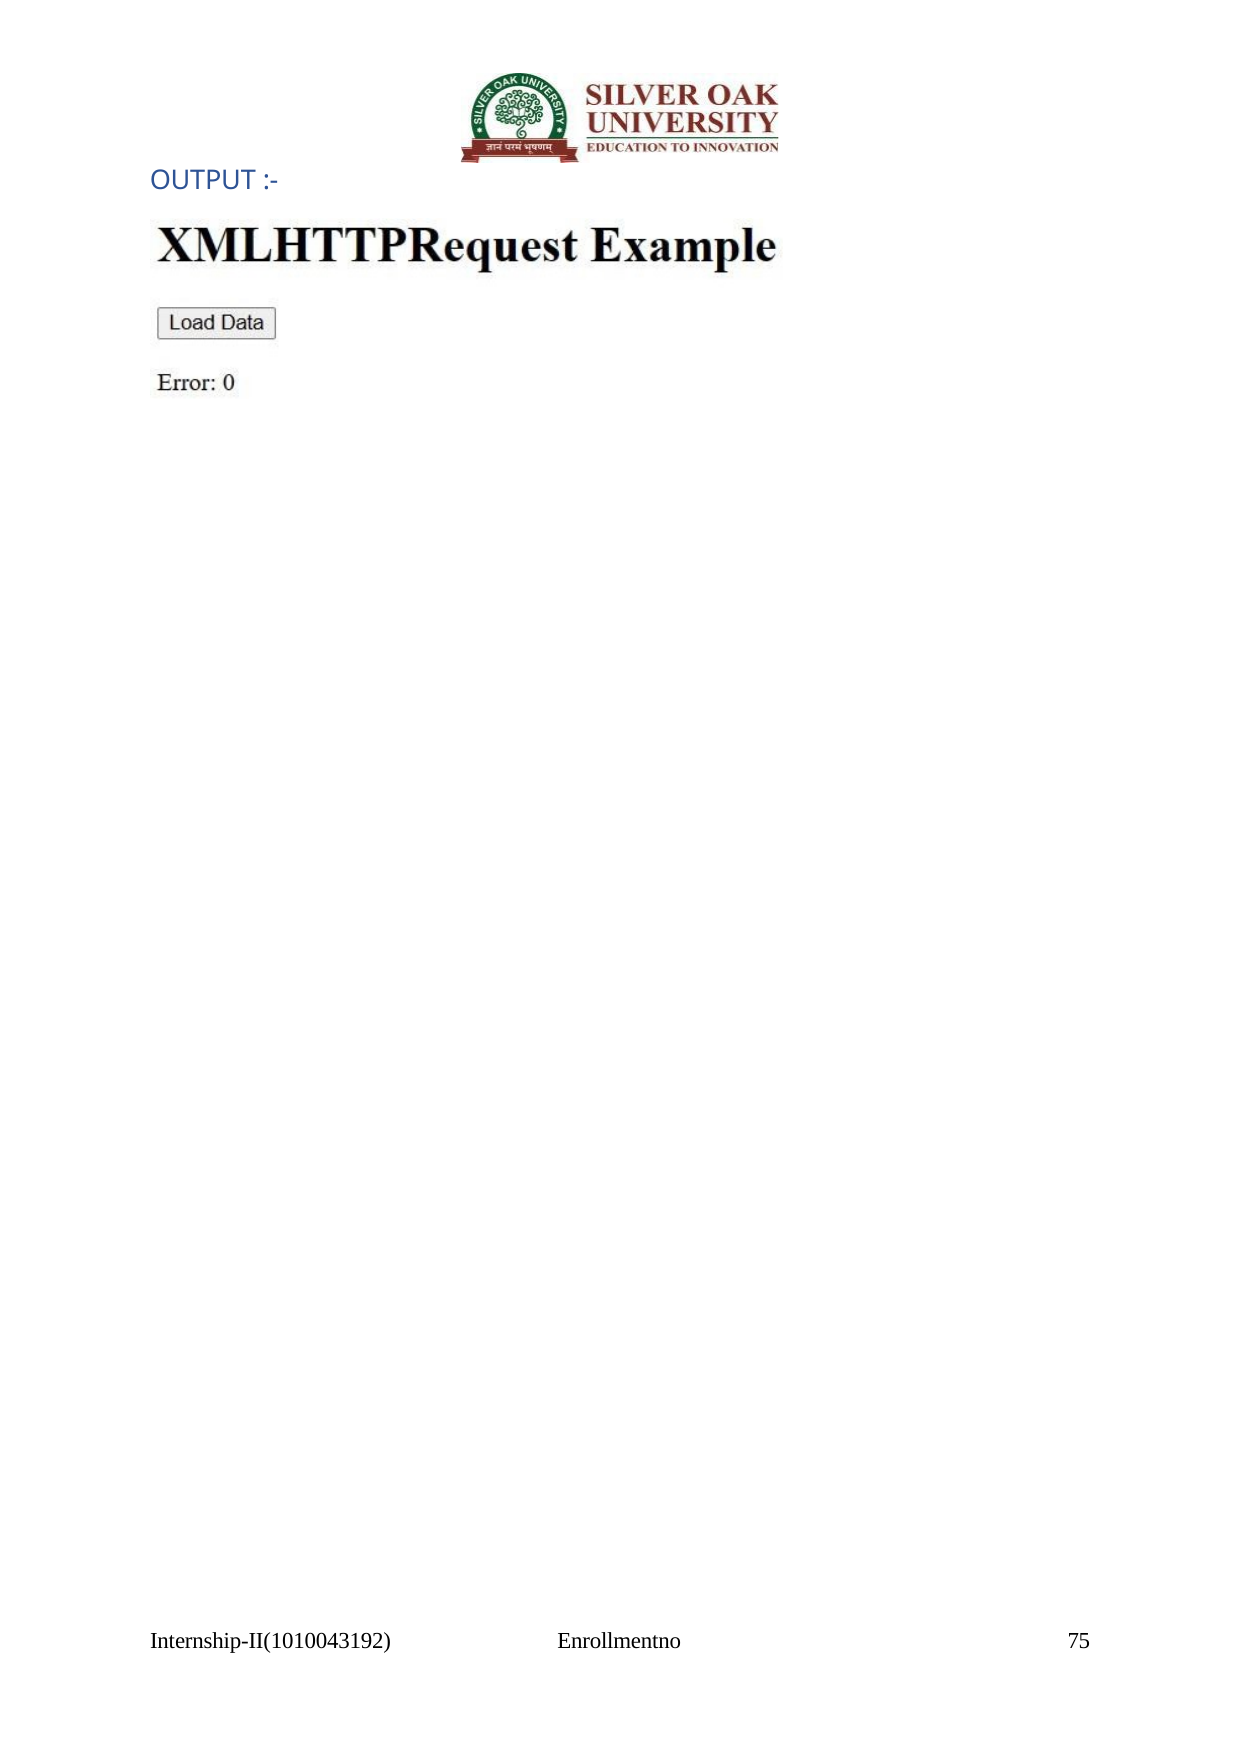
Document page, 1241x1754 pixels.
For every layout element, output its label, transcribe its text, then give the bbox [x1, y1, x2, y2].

picture [460, 73, 779, 160]
picture [150, 218, 784, 399]
text OUTPUT :- [149, 160, 1101, 197]
